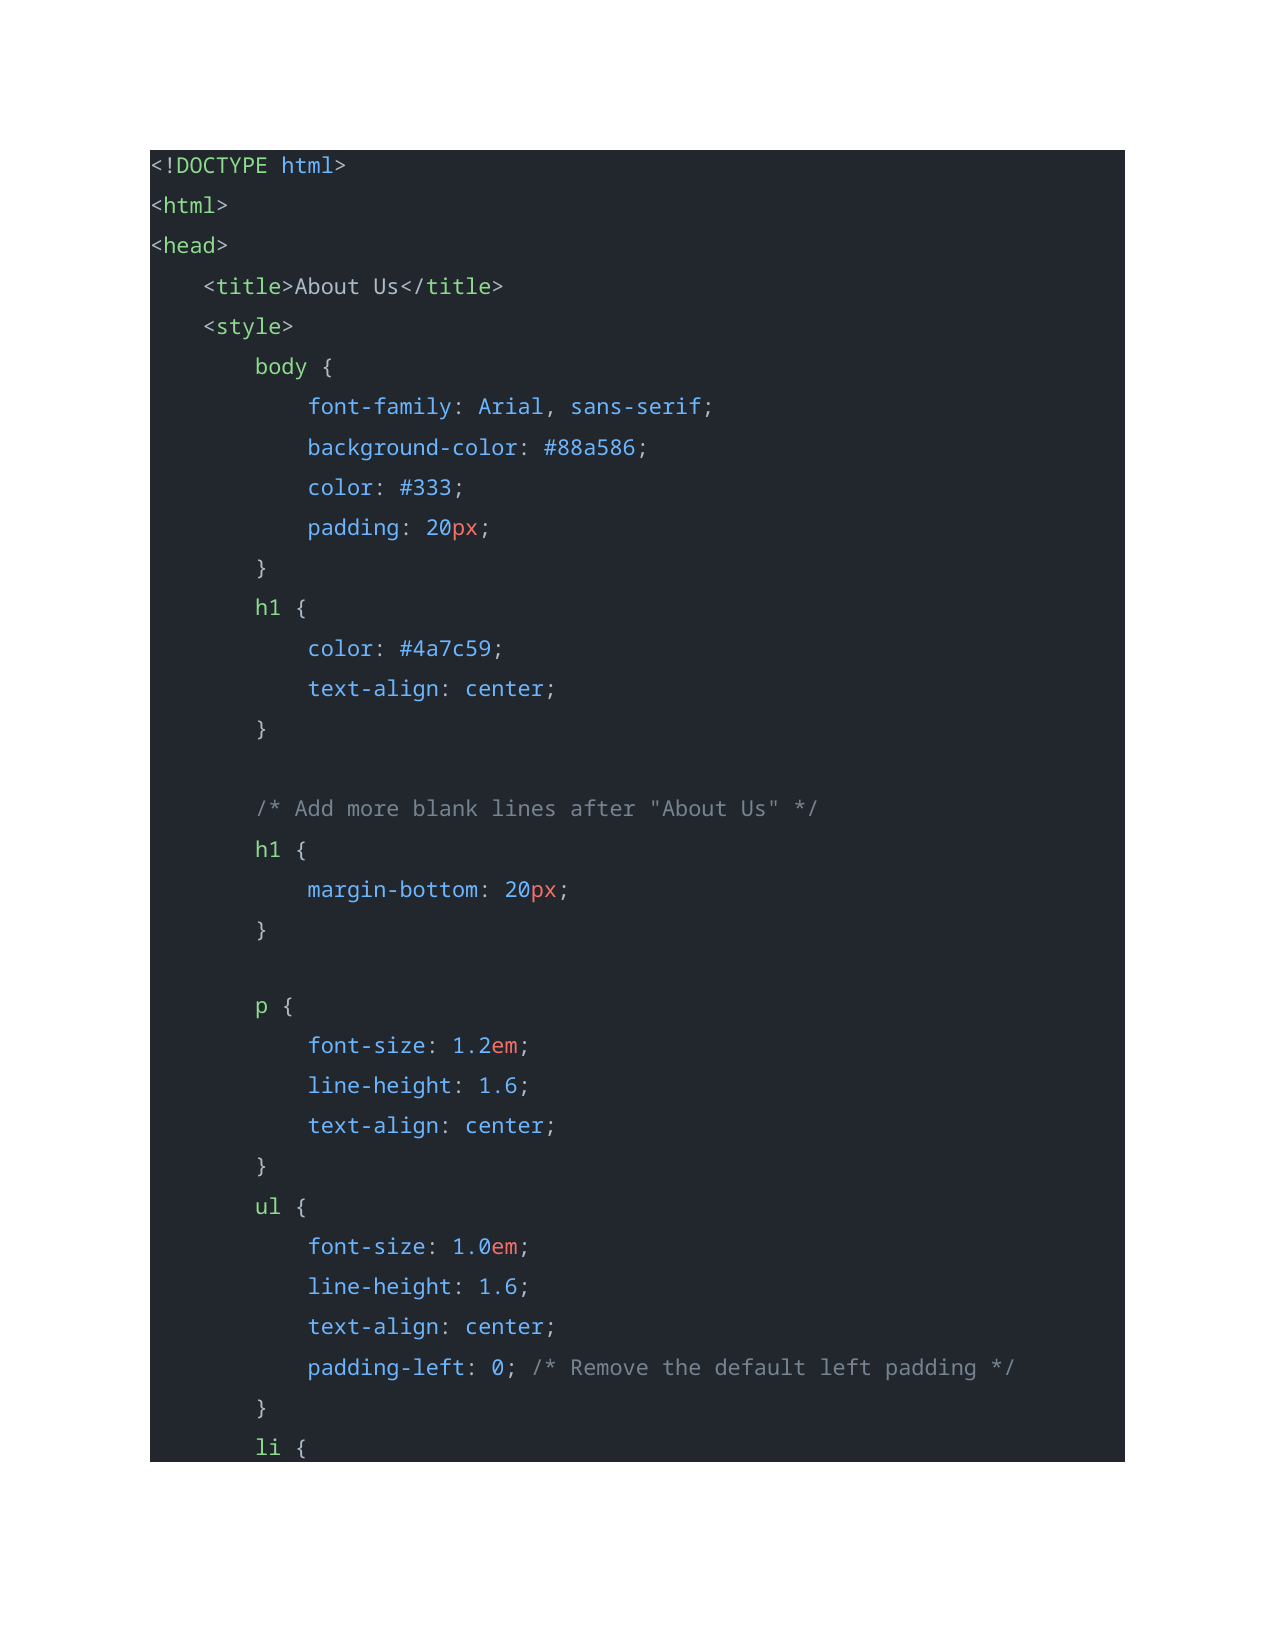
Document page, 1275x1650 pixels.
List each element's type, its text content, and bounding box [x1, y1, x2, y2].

text } [150, 914, 1125, 944]
text p { [150, 990, 1125, 1019]
text <style> [150, 311, 1125, 341]
text <!DOCTYPE html> [150, 150, 1125, 180]
text font-family: Arial, sans-serif; [150, 391, 1125, 421]
text h1 { [150, 592, 1125, 622]
text line-height: 1.6; [150, 1070, 1125, 1100]
text font-size: 1.0em; [150, 1231, 1125, 1261]
text ul { [150, 1191, 1125, 1221]
text margin-bottom: 20px; [150, 874, 1125, 903]
text text-align: center; [150, 673, 1125, 702]
text h1 { [150, 833, 1125, 863]
text font-size: 1.2em; [150, 1030, 1125, 1060]
text } [150, 713, 1125, 743]
text color: #333; [150, 472, 1125, 501]
text text-align: center; [150, 1311, 1125, 1341]
text li { [150, 1432, 1125, 1462]
text /* Add more blank lines after "About Us" */ [150, 793, 1125, 823]
text } [150, 1392, 1125, 1422]
text background-color: #88a586; [150, 431, 1125, 461]
text <title>About Us</title> [150, 271, 1125, 300]
text body { [150, 351, 1125, 381]
text text-align: center; [150, 1110, 1125, 1140]
text line-height: 1.6; [150, 1271, 1125, 1301]
text color: #4a7c59; [150, 632, 1125, 662]
text } [150, 552, 1125, 582]
text <head> [150, 230, 1125, 260]
text } [150, 1151, 1125, 1180]
text padding-left: 0; /* Remove the default left padding */ [150, 1352, 1125, 1381]
text padding: 20px; [150, 512, 1125, 542]
text <html> [150, 190, 1125, 220]
